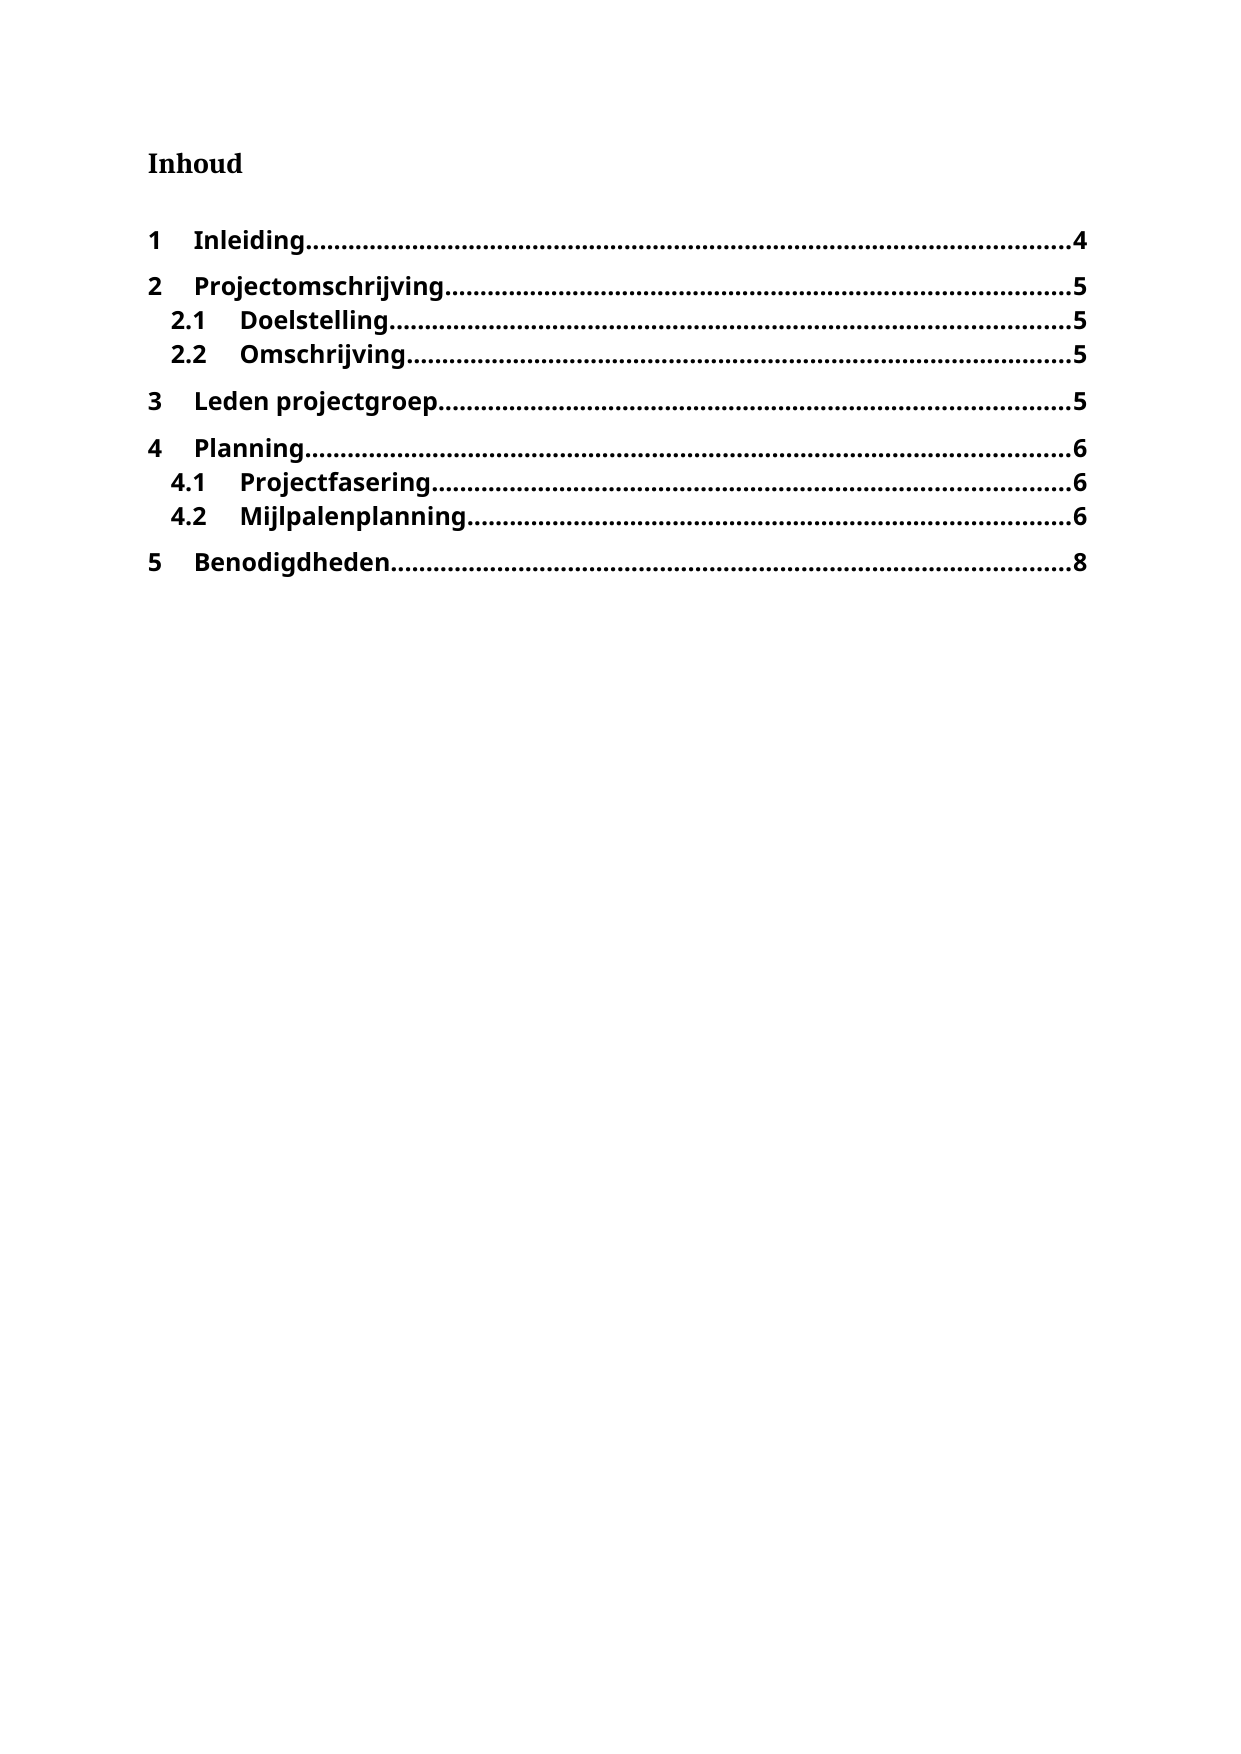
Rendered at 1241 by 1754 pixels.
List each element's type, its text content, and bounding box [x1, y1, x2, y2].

text Inhoud [148, 148, 1093, 181]
